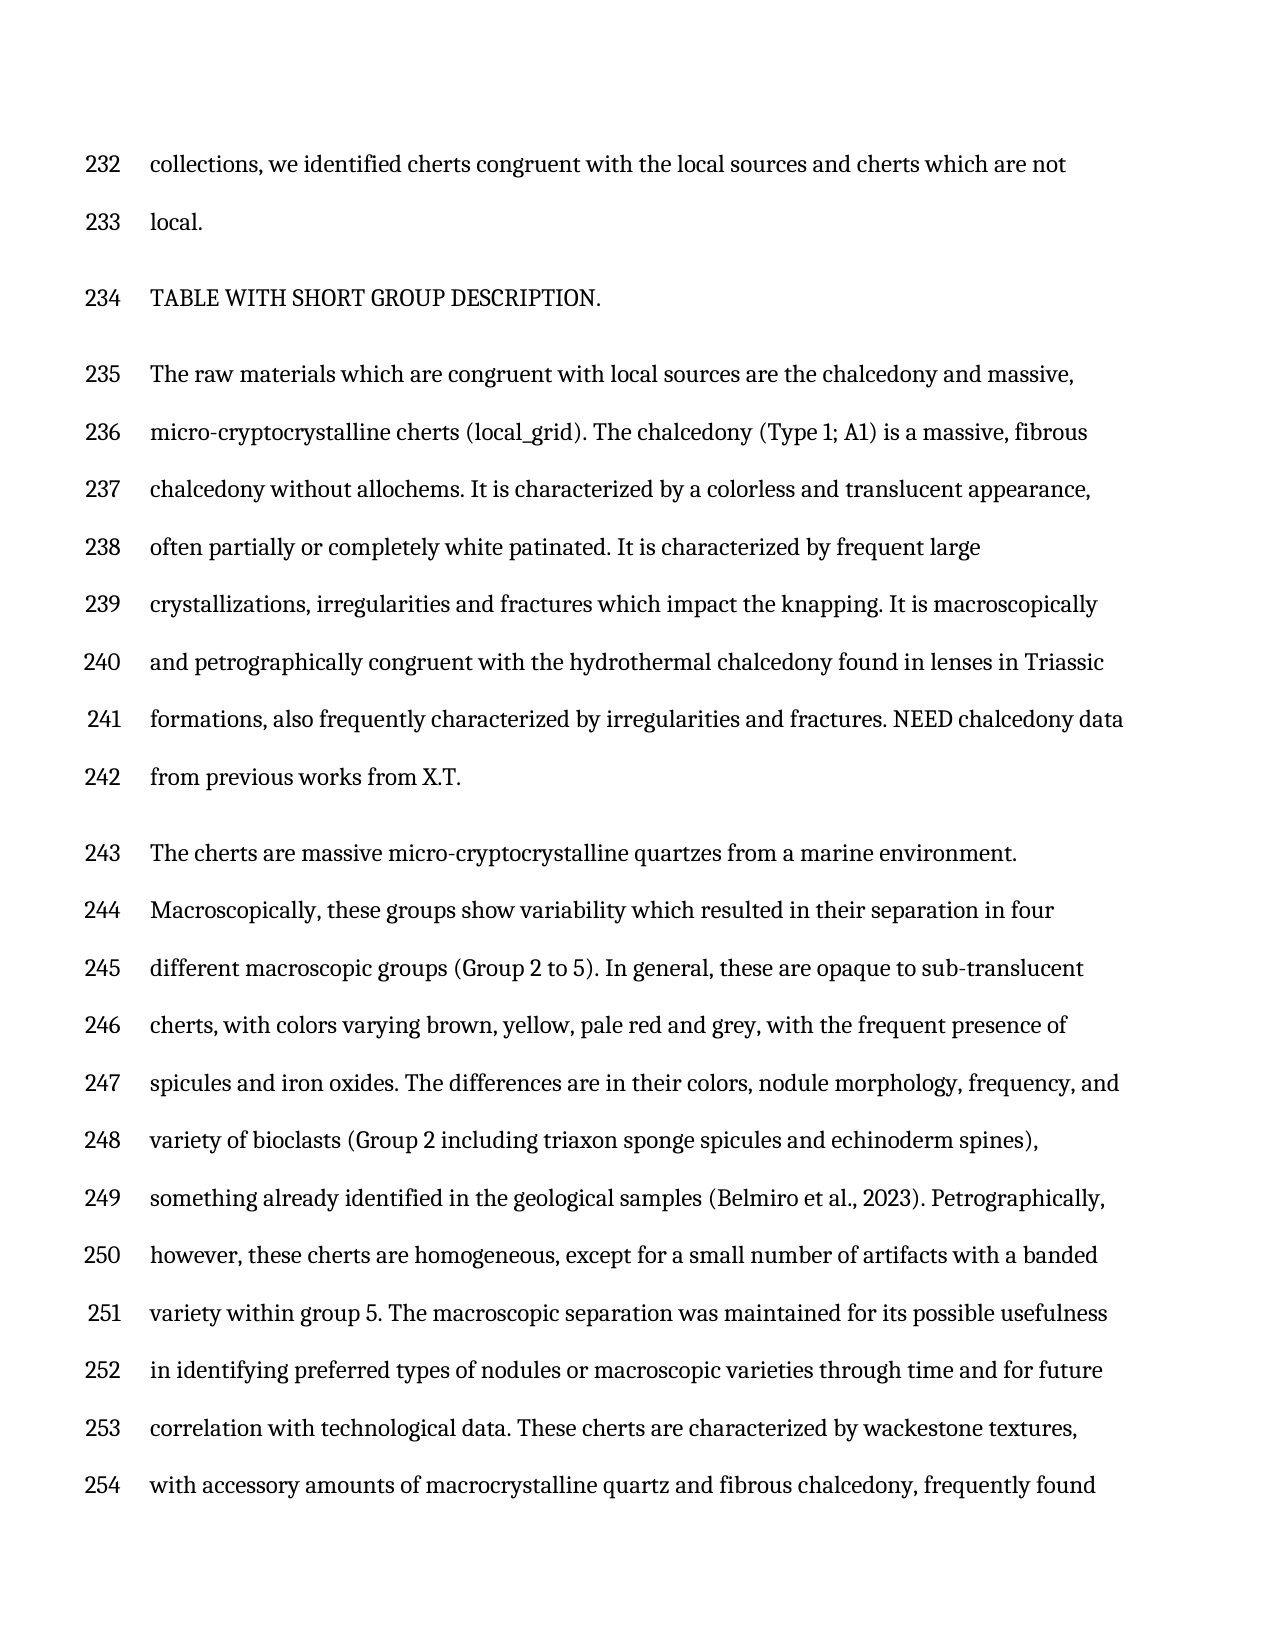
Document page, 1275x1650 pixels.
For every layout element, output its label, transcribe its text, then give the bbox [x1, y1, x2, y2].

text TABLE WITH SHORT GROUP DESCRIPTION. [150, 284, 1125, 312]
text The raw materials which are congruent with local sources are the chalcedony and massive, micro-cryptocrystalline cherts (local_grid). The chalcedony (Type 1; A1) is a massive, fibrous chalcedony without allochems. It is characterized by a colorless and translucent appearance, often partially or completely white patinated. It is characterized by frequent large crystallizations, irregularities and fractures which impact the knapping. It is macroscopically and petrographically congruent with the hydrothermal chalcedony found in lenses in Triassic formations, also frequently characterized by irregularities and fractures. NEED chalcedony data from previous works from X.T. [150, 360, 1125, 791]
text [150, 839, 1125, 1500]
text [150, 150, 1125, 236]
